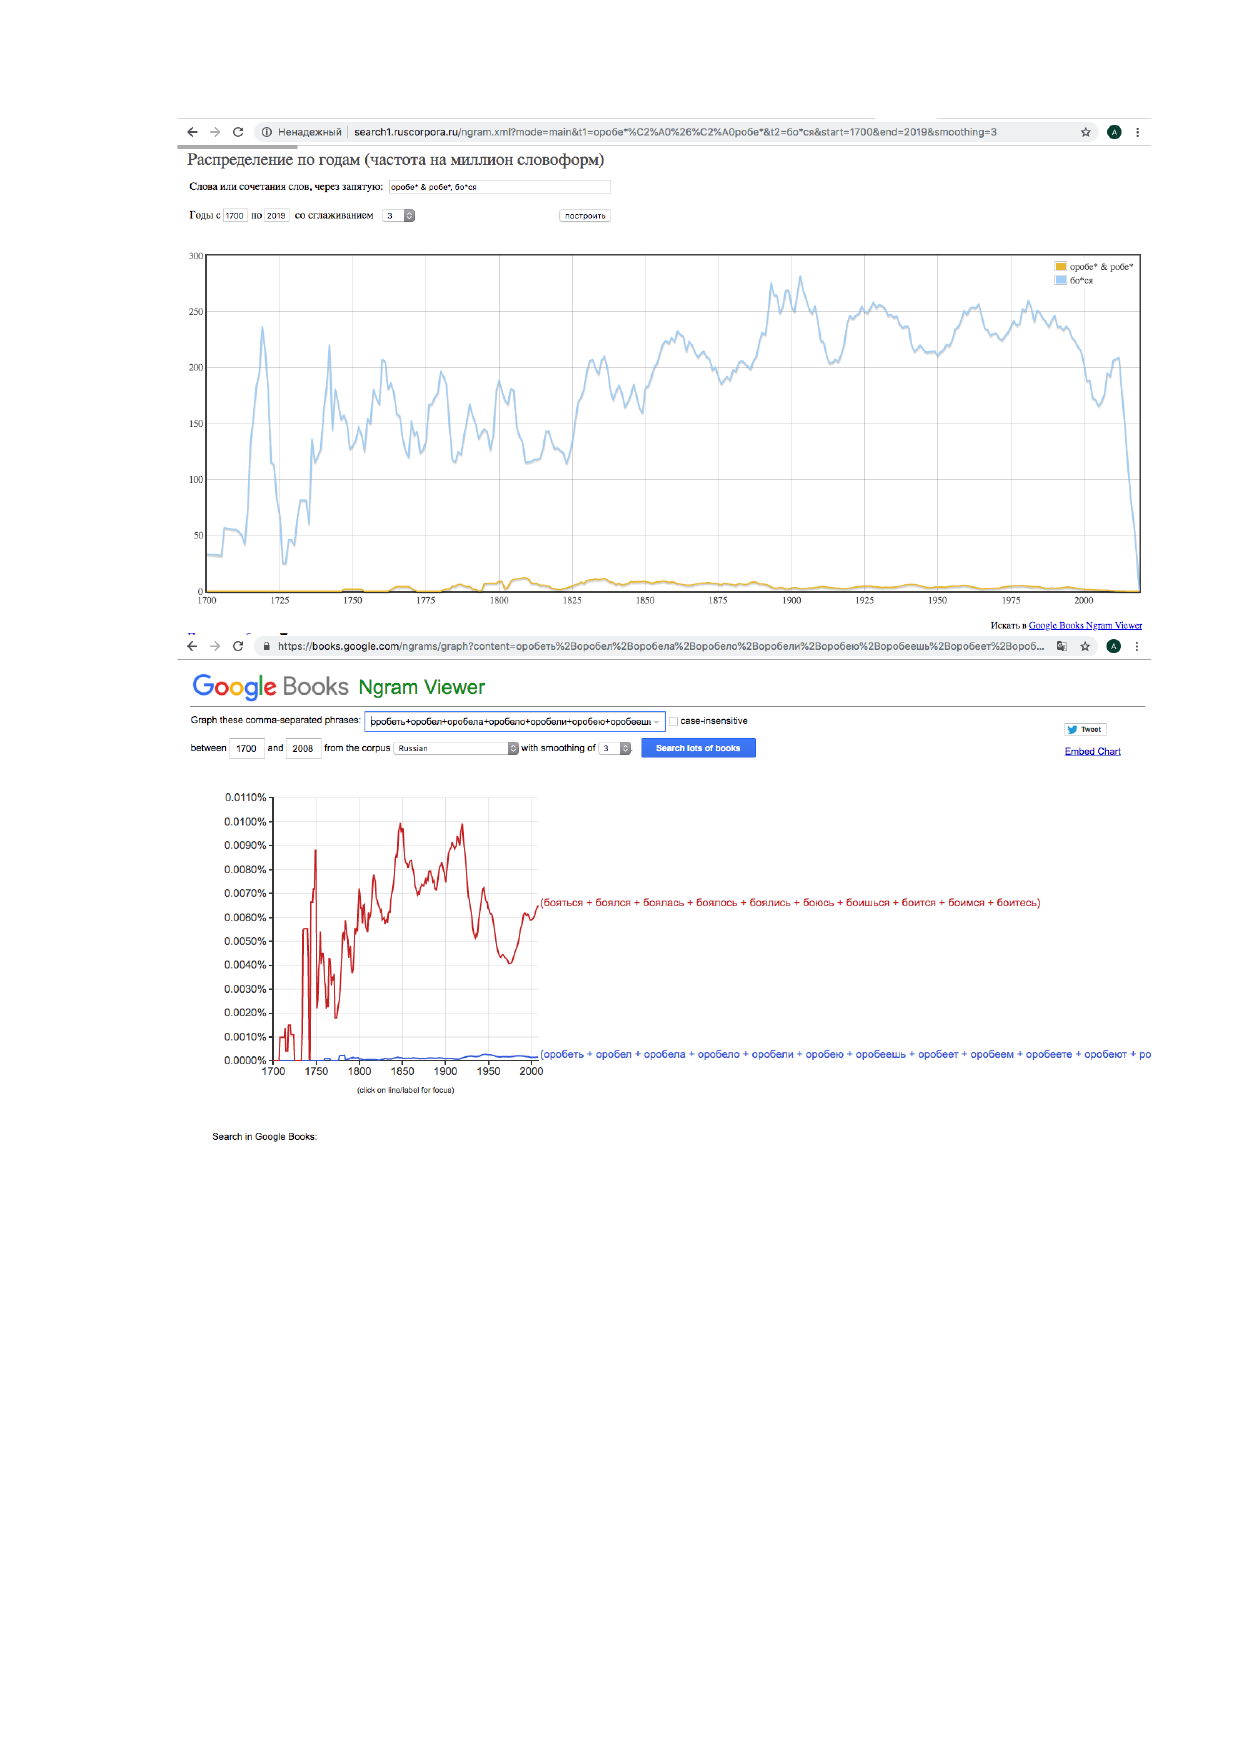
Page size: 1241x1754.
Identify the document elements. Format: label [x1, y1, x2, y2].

picture [177, 118, 1152, 1151]
